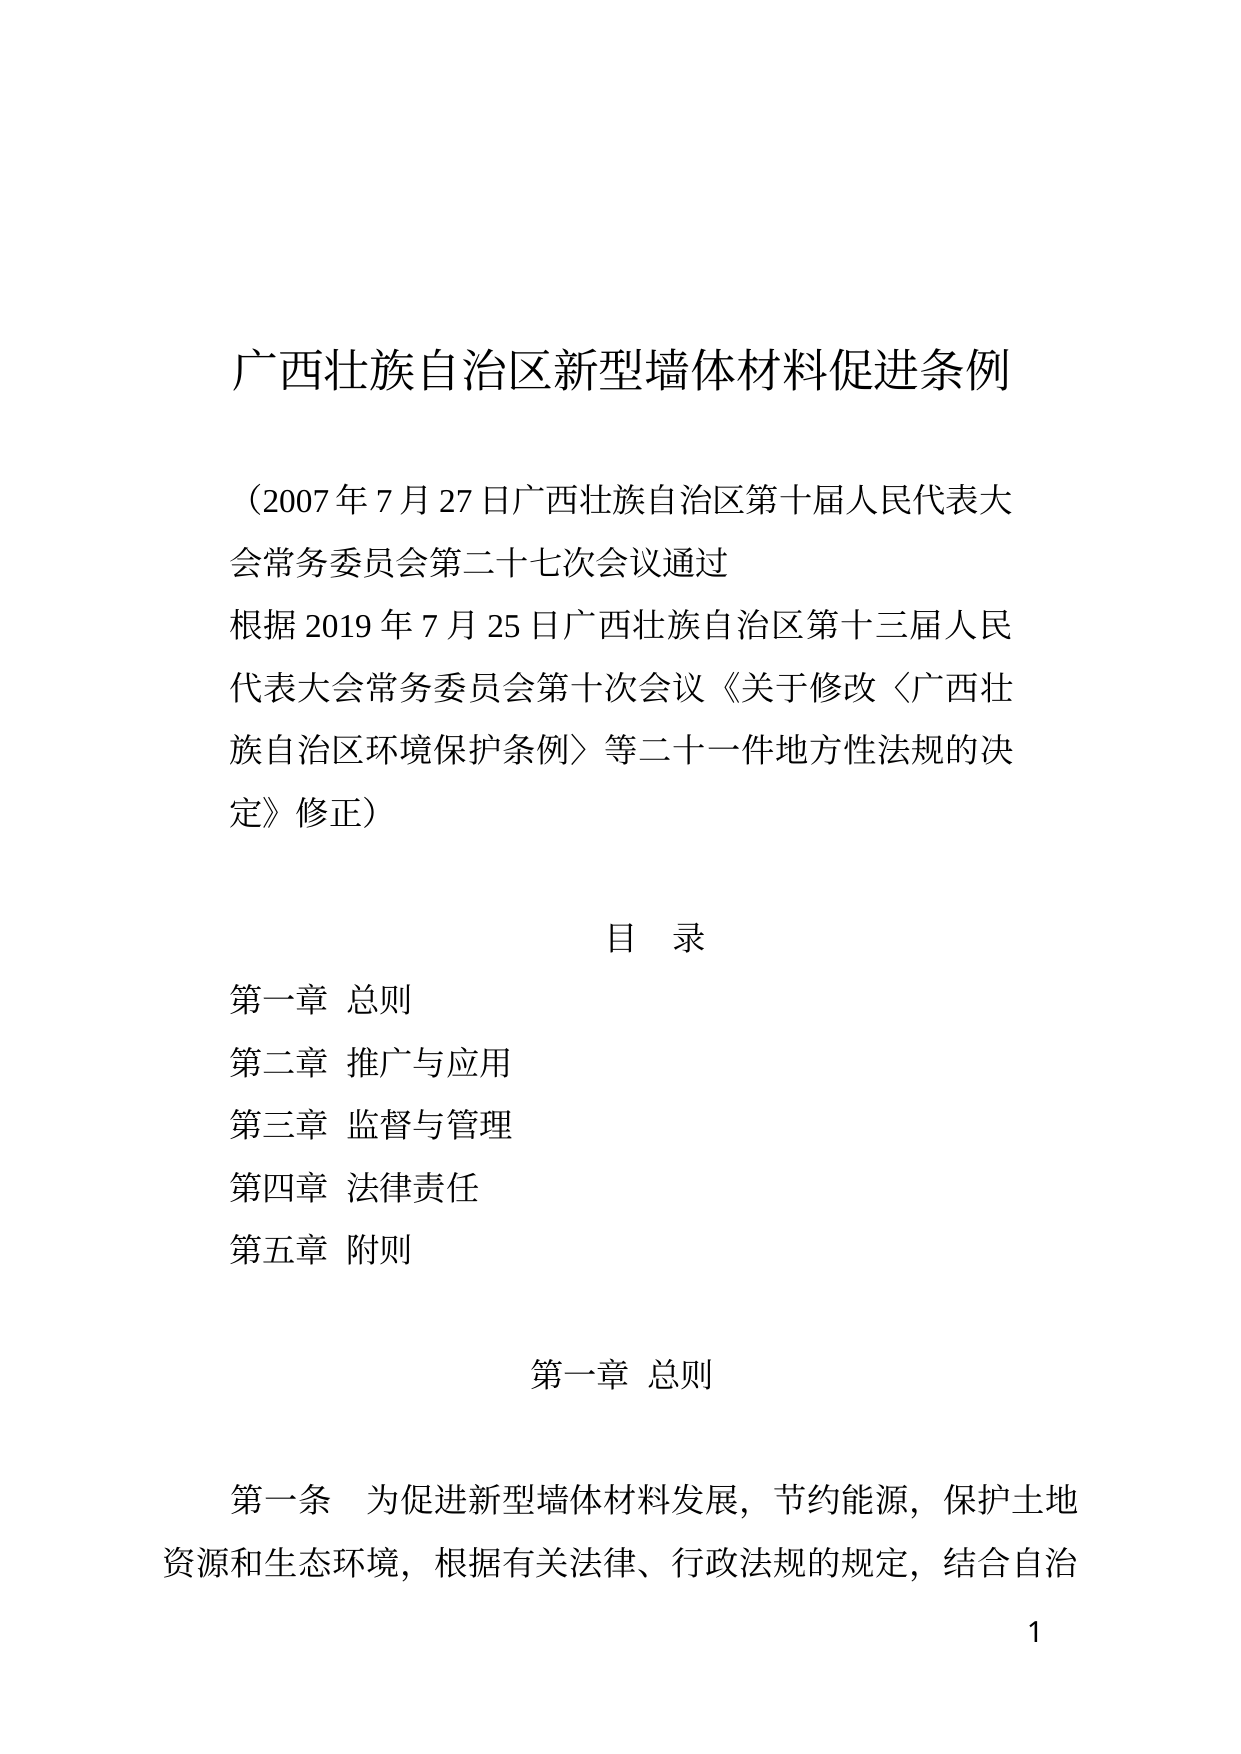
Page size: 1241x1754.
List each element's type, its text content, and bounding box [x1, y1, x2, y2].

text 第三章 监督与管理 [229, 1088, 1081, 1150]
text （2007年7月27日广西壮族自治区第十届人民代表大会常务委员会第二十七次会议通过 [229, 463, 1014, 588]
text 目 录 [229, 900, 1081, 963]
text 第一章 总则 [162, 1338, 1081, 1400]
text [162, 1463, 1081, 1588]
text 第二章 推广与应用 [229, 1025, 1081, 1088]
text 第四章 法律责任 [229, 1150, 1081, 1213]
text 根据2019年7月25日广西壮族自治区第十三届人民代表大会常务委员会第十次会议《关于修改〈广西壮族自治区环境保护条例〉等二十一件地方性法规的决定》修正） [229, 588, 1014, 838]
text 第五章 附则 [229, 1213, 1081, 1275]
text 第一章 总则 [229, 963, 1081, 1025]
text 广西壮族自治区新型墙体材料促进条例 [162, 338, 1081, 400]
